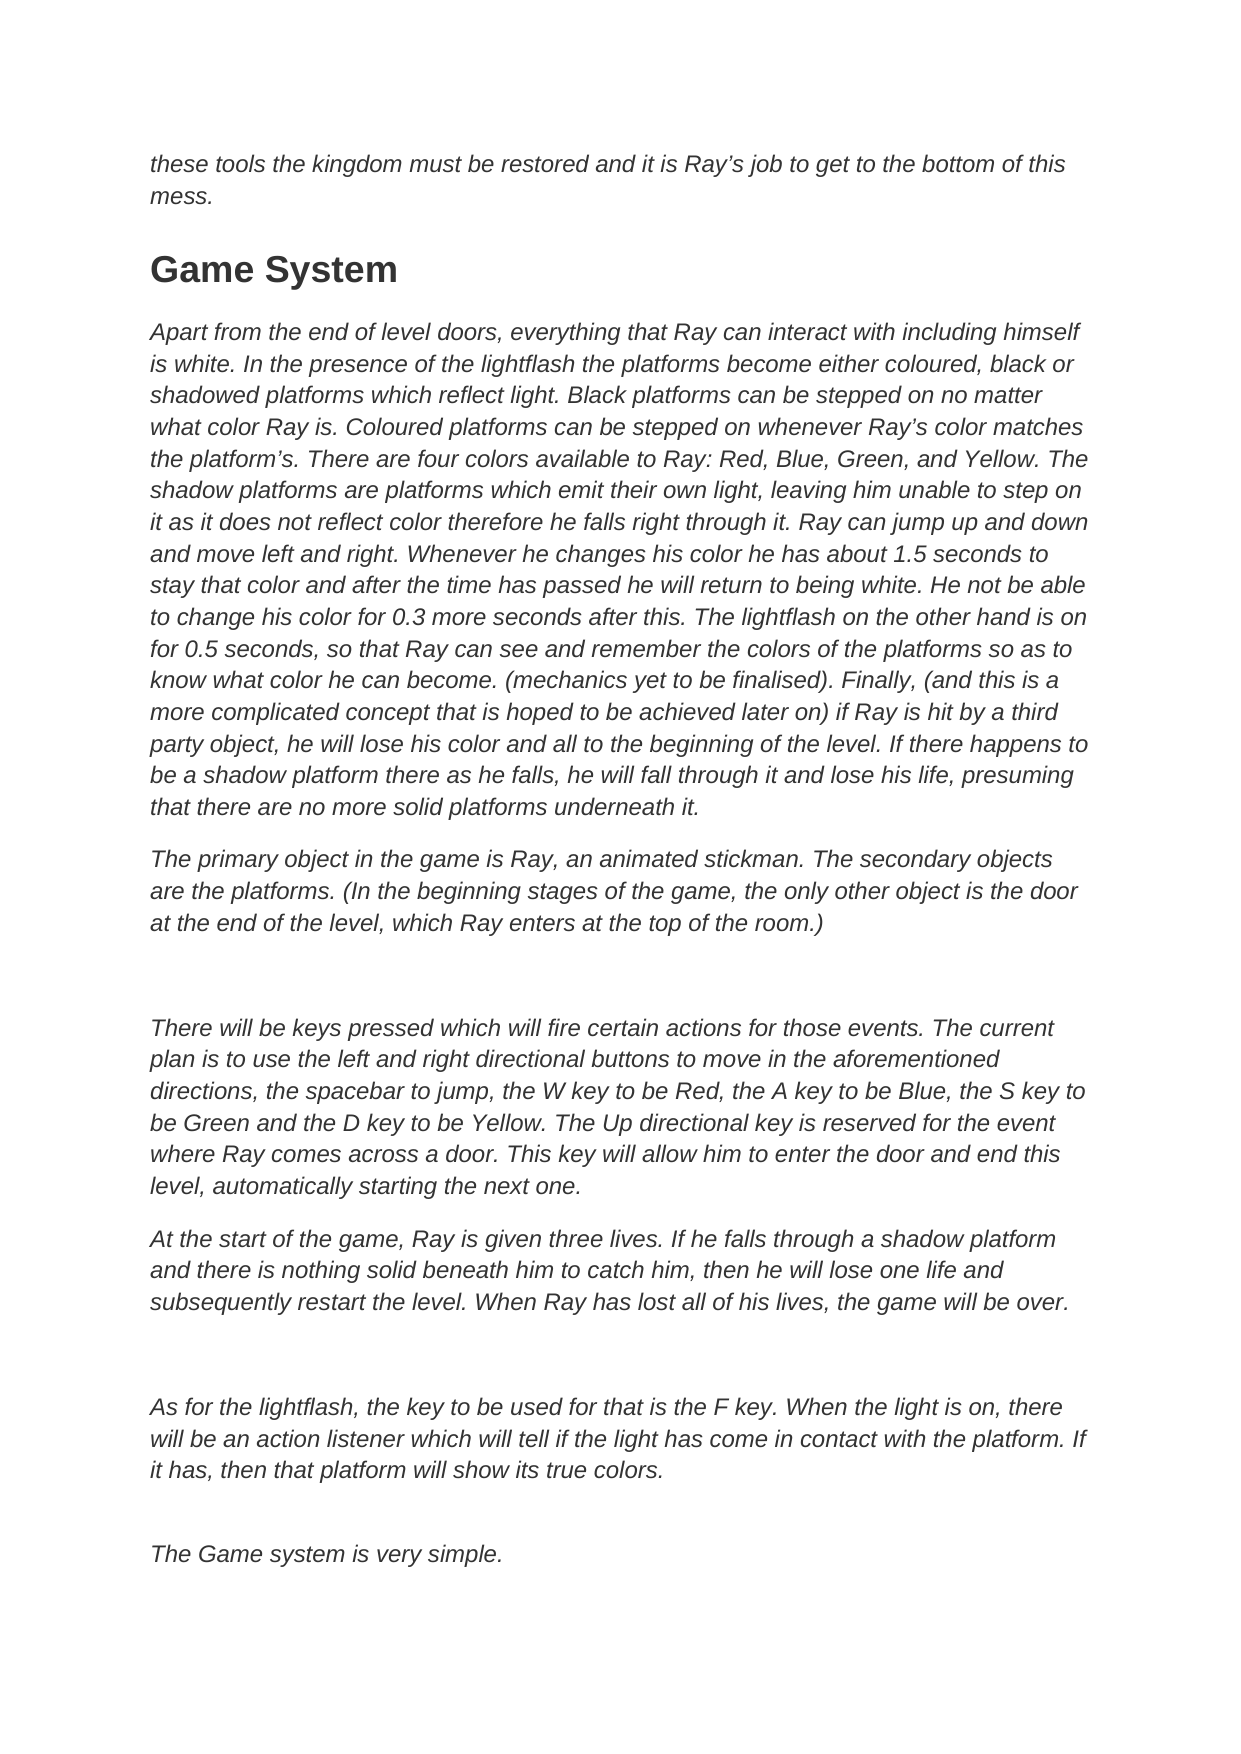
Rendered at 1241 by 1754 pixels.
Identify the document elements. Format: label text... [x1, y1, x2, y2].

text At the start of the game, Ray is given three lives. If he falls through a shadow platform and there is nothing solid beneath him to catch him, then he will lose one life and subsequently restart the level. When Ray has lost all of his lives, the game will be over. [150, 1224, 1090, 1315]
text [150, 1509, 1090, 1568]
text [150, 150, 1090, 291]
text Apart from the end of level doors, everything that Ray can interact with including himself is white. In the presence of the lightflash the platforms become either coloured, black or shadowed platforms which reflect light. Black platforms can be stepped on no matter what color Ray is. Coloured platforms can be stepped on whenever Ray’s color matches the platform’s. There are four colors available to Ray: Red, Blue, Green, and Yellow. The shadow platforms are platforms which emit their own light, leaving him unable to step on it as it does not reflect color therefore he falls right through it. Ray can jump up and down and move left and right. Whenever he changes his color he has about 1.5 seconds to stay that color and after the time has passed he will return to being white. He not be able to change his color for 0.3 more seconds after this. The lightflash on the other hand is on for 0.5 seconds, so that Ray can see and remember the colors of the platforms so as to know what color he can become. (mechanics yet to be finalised). Finally, (and this is a more complicated concept that is hoped to be achieved later on) if Ray is hit by a third party object, he will lose his color and all to the beginning of the level. If there happens to be a shadow platform there as he falls, he will fall through it and lose his life, presuming that there are no more solid platforms underneath it. [150, 318, 1090, 820]
text As for the lightflash, the key to be used for that is the F key. When the light is on, there will be an action listener which will tell if the light has come in contact with the platform. If it has, then that platform will show its true colors. [150, 1393, 1090, 1484]
text The primary object in the game is Ray, an animated stickman. The secondary objects are the platforms. (In the beginning stages of the game, the only other object is the door at the end of the level, which Ray enters at the top of the room.) [150, 845, 1090, 936]
text There will be keys pressed which will fire certain actions for those events. The current plan is to use the left and right directional buttons to move in the aforementioned directions, the spacebar to jump, the W key to be Red, the A key to be Blue, the S key to be Green and the D key to be Yellow. The Up directional key is reserved for the event where Ray comes across a door. This key will allow him to enter the door and end this level, automatically starting the next one. [150, 1014, 1090, 1199]
